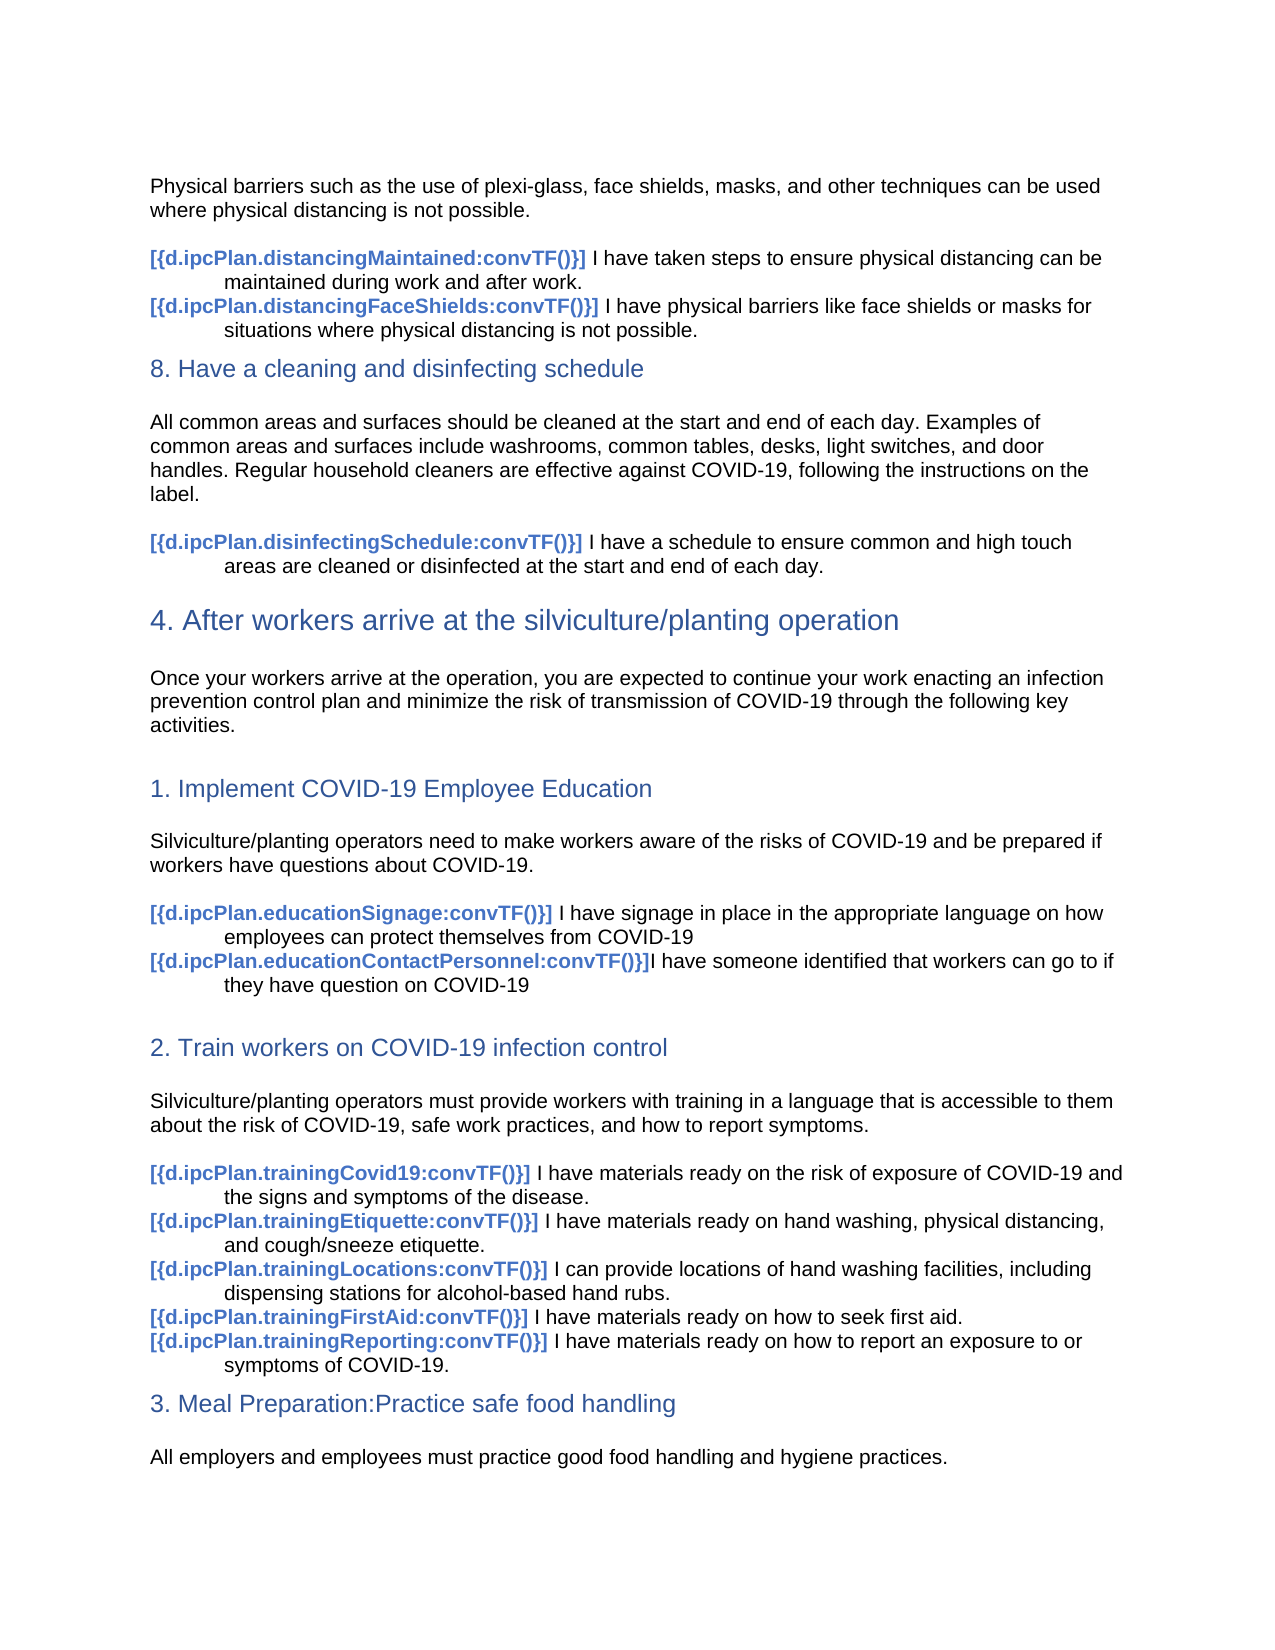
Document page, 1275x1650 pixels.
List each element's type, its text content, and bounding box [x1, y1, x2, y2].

text [{d.ipcPlan.trainingEtiquette:convTF()}] I have materials ready on hand washing, physical distancing, and cough/sneeze etiquette. [150, 1209, 1125, 1257]
text [{d.ipcPlan.distancingMaintained:convTF()}] I have taken steps to ensure physical distancing can be maintained during work and after work. [150, 246, 1125, 294]
text [{d.ipcPlan.educationContactPersonnel:convTF()}]I have someone identified that workers can go to if they have question on COVID-19 [150, 949, 1125, 997]
text Physical barriers such as the use of plexi-glass, face shields, masks, and other techniques can be used where physical distancing is not possible. [150, 174, 1125, 222]
text Once your workers arrive at the operation, you are expected to continue your work enacting an infection prevention control plan and minimize the risk of transmission of COVID-19 through the following key activities. [150, 665, 1125, 737]
text [{d.ipcPlan.trainingFirstAid:convTF()}] I have materials ready on how to seek first aid. [150, 1305, 1125, 1329]
subtitle 1. Implement COVID-19 Employee Education [150, 774, 1125, 802]
text [{d.ipcPlan.trainingCovid19:convTF()}] I have materials ready on the risk of exposure of COVID-19 and the signs and symptoms of the disease. [150, 1161, 1125, 1209]
text [{d.ipcPlan.distancingFaceShields:convTF()}] I have physical barriers like face shields or masks for situations where physical distancing is not possible. [150, 294, 1125, 342]
text [{d.ipcPlan.trainingReporting:convTF()}] I have materials ready on how to report an exposure to or symptoms of COVID-19. [150, 1329, 1125, 1377]
text All employers and employees must practice good food handling and hygiene practices. [150, 1445, 1125, 1469]
text [{d.ipcPlan.trainingLocations:convTF()}] I can provide locations of hand washing facilities, including dispensing stations for alcohol-based hand rubs. [150, 1257, 1125, 1305]
text [{d.ipcPlan.disinfectingSchedule:convTF()}] I have a schedule to ensure common and high touch areas are cleaned or disinfected at the start and end of each day. [150, 529, 1125, 577]
text [{d.ipcPlan.educationSignage:convTF()}] I have signage in place in the appropriate language on how employees can protect themselves from COVID-19 [150, 901, 1125, 949]
subtitle 4. After workers arrive at the silviculture/planting operation [150, 602, 1125, 636]
text All common areas and surfaces should be cleaned at the start and end of each day. Examples of common areas and surfaces include washrooms, common tables, desks, light switches, and door handles. Regular household cleaners are effective against COVID-19, following the instructions on the label. [150, 410, 1125, 506]
text Silviculture/planting operators need to make workers aware of the risks of COVID-19 and be prepared if workers have questions about COVID-19. [150, 829, 1125, 877]
subtitle 8. Have a cleaning and disinfecting schedule [150, 354, 1125, 383]
text Silviculture/planting operators must provide workers with training in a language that is accessible to them about the risk of COVID-19, safe work practices, and how to report symptoms. [150, 1089, 1125, 1137]
subtitle 3. Meal Preparation:Practice safe food handling [150, 1389, 1125, 1418]
subtitle 2. Train workers on COVID-19 infection control [150, 1033, 1125, 1062]
